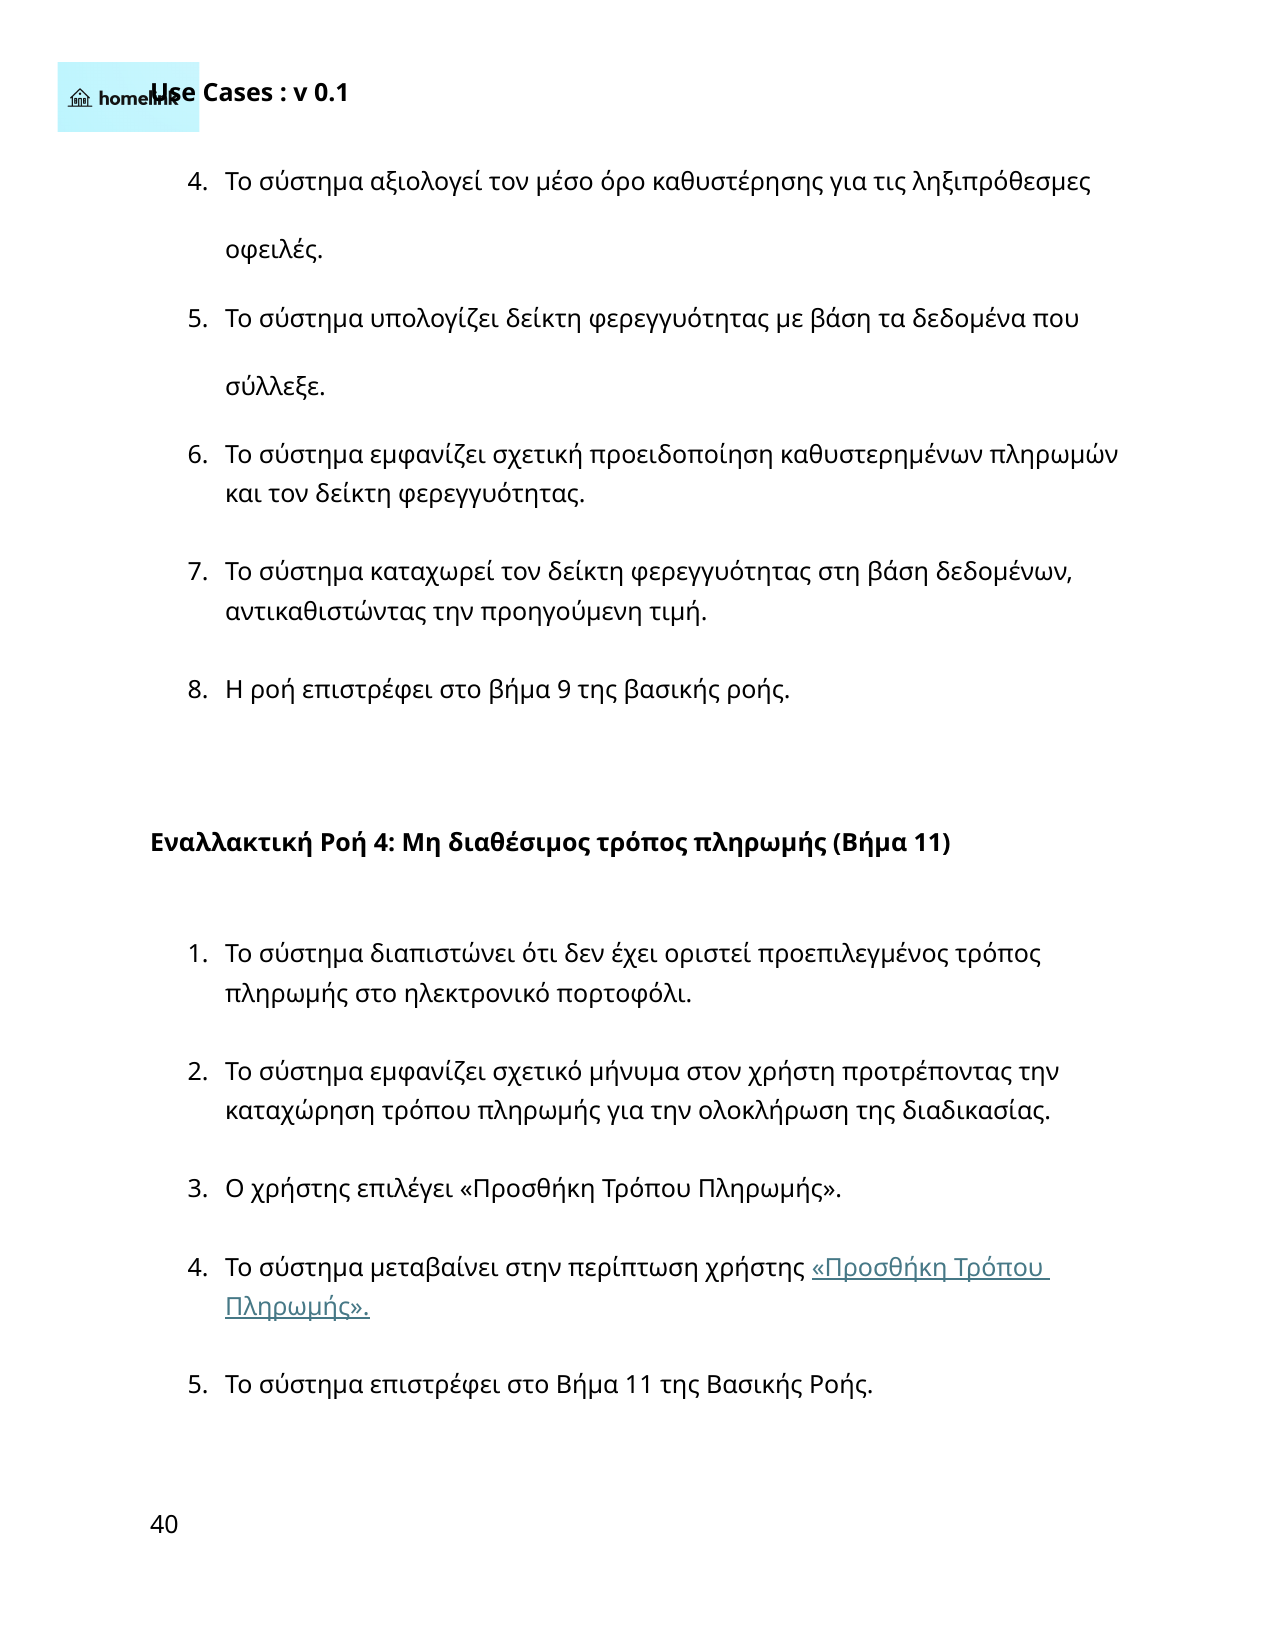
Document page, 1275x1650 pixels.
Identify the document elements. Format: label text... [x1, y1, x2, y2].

list Το σύστημα υπολογίζει δείκτη φερεγγυότητας με βάση τα δεδομένα που σύλλεξε. [187, 300, 1125, 402]
list Η ροή επιστρέφει στο βήμα 9 της βασικής ροής. [187, 672, 1125, 706]
list Το σύστημα εμφανίζει σχετική προειδοποίηση καθυστερημένων πληρωμών και τον δείκτη φερεγγυότητας. [187, 437, 1125, 510]
list Το σύστημα διαπιστώνει ότι δεν έχει οριστεί προεπιλεγμένος τρόπος πληρωμής στο ηλεκτρονικό πορτοφόλι. [187, 936, 1125, 1009]
list Το σύστημα επιστρέφει στο Βήμα 11 της Βασικής Ροής. [187, 1367, 1125, 1401]
text Εναλλακτική Ροή 4: Μη διαθέσιμος τρόπος πληρωμής (Βήμα 11) [150, 824, 1125, 858]
list Ο χρήστης επιλέγει «Προσθήκη Τρόπου Πληρωμής». [187, 1171, 1125, 1205]
list Το σύστημα μεταβαίνει στην περίπτωση χρήστης «Προσθήκη Τρόπου Πληρωμής». [187, 1249, 1125, 1323]
picture [57, 62, 200, 132]
list Το σύστημα καταχωρεί τον δείκτη φερεγγυότητας στη βάση δεδομένων, αντικαθιστώντας την προηγούμενη τιμή. [187, 554, 1125, 627]
list Το σύστημα αξιολογεί τον μέσο όρο καθυστέρησης για τις ληξιπρόθεσμες οφειλές. [187, 164, 1125, 266]
list Το σύστημα εμφανίζει σχετικό μήνυμα στον χρήστη προτρέποντας την καταχώρηση τρόπου πληρωμής για την ολοκλήρωση της διαδικασίας. [187, 1054, 1125, 1127]
